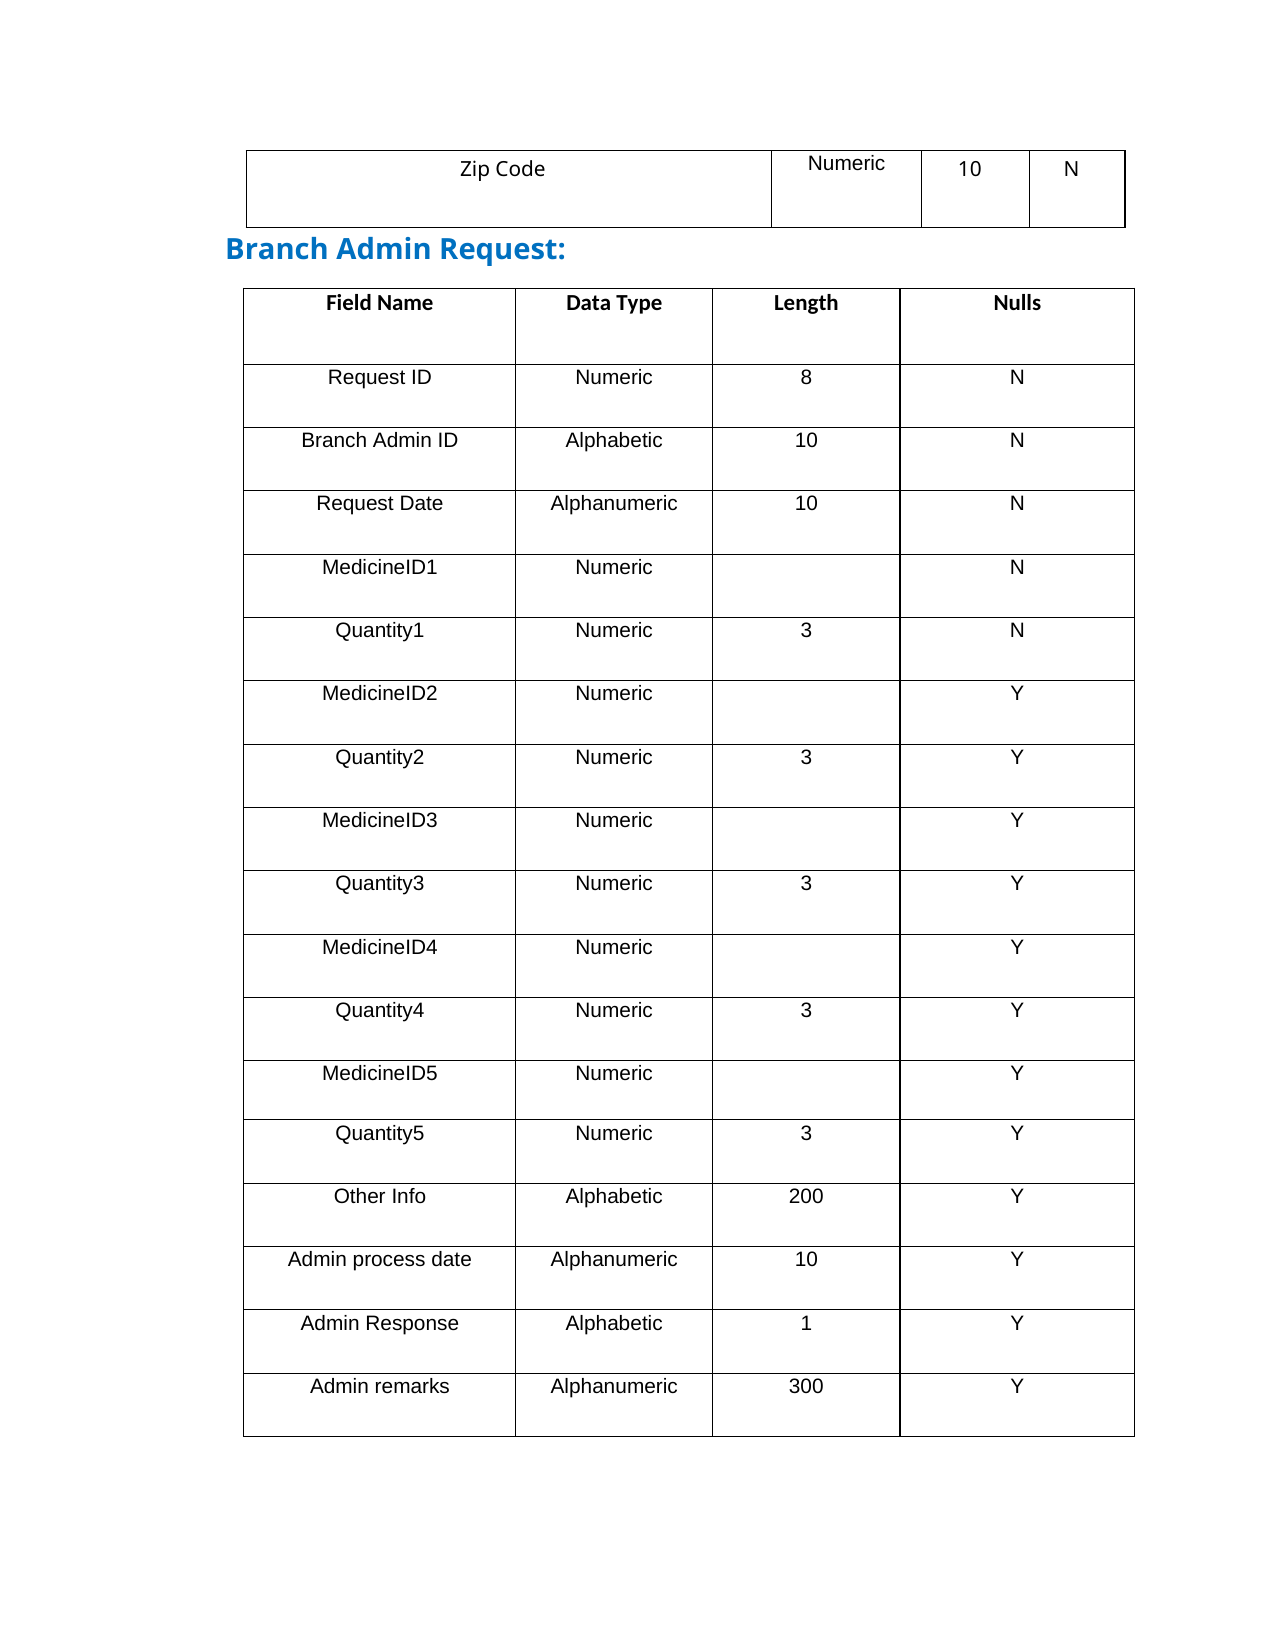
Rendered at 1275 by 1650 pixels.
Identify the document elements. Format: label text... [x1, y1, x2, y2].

table_cell Y [901, 745, 1134, 807]
table_cell [713, 681, 899, 743]
table_cell Alphanumeric [516, 1247, 712, 1309]
table_cell Numeric [516, 745, 712, 807]
table_cell Y [901, 998, 1134, 1060]
table_cell Quantity3 [244, 871, 515, 933]
table_cell Y [901, 1184, 1134, 1246]
table_cell Admin Response [244, 1310, 515, 1373]
table_cell Admin process date [244, 1247, 515, 1309]
table_cell Quantity4 [244, 998, 515, 1060]
table_header Field Name [244, 289, 515, 363]
table_cell MedicineID4 [244, 935, 515, 997]
table_cell Y [901, 871, 1134, 933]
table_cell N [901, 491, 1134, 553]
table_cell Alphanumeric [516, 491, 712, 553]
table_cell N [1030, 151, 1124, 227]
table_cell Y [901, 1247, 1134, 1309]
table_cell Numeric [772, 151, 921, 227]
table_cell Y [901, 808, 1134, 870]
table_cell Numeric [516, 681, 712, 743]
table_cell [713, 808, 899, 870]
table_cell Y [901, 1374, 1134, 1436]
table_header Length [713, 289, 899, 363]
table_cell 300 [713, 1374, 899, 1436]
table_cell 3 [713, 745, 899, 807]
table_cell Alphabetic [516, 1184, 712, 1246]
table_cell MedicineID3 [244, 808, 515, 870]
table_cell MedicineID1 [244, 555, 515, 617]
table_cell Numeric [516, 1061, 712, 1119]
table_cell Branch Admin ID [244, 428, 515, 490]
table_cell 10 [713, 428, 899, 490]
table_cell 10 [713, 491, 899, 553]
table_cell 10 [713, 1247, 899, 1309]
table_cell Numeric [516, 365, 712, 427]
table_cell [713, 555, 899, 617]
table_cell Other Info [244, 1184, 515, 1246]
table_cell Y [901, 1310, 1134, 1373]
table_cell Numeric [516, 555, 712, 617]
table_cell N [901, 428, 1134, 490]
table_cell N [901, 618, 1134, 680]
table_cell Numeric [516, 871, 712, 933]
table_cell [713, 1061, 899, 1119]
table_cell MedicineID5 [244, 1061, 515, 1119]
table_cell Quantity5 [244, 1120, 515, 1183]
table_cell Admin remarks [244, 1374, 515, 1436]
table_cell Numeric [516, 998, 712, 1060]
table_cell Alphanumeric [516, 1374, 712, 1436]
table_cell Zip Code [247, 151, 771, 227]
table_header Nulls [901, 289, 1134, 363]
table_cell MedicineID2 [244, 681, 515, 743]
table_cell 8 [713, 365, 899, 427]
table_header Data Type [516, 289, 712, 363]
table_cell Y [901, 681, 1134, 743]
table_cell 10 [922, 151, 1029, 227]
table_cell 200 [713, 1184, 899, 1246]
table_cell Request ID [244, 365, 515, 427]
table_cell 3 [713, 871, 899, 933]
table_cell N [901, 365, 1134, 427]
table_cell Numeric [516, 808, 712, 870]
table_cell 1 [713, 1310, 899, 1373]
table_cell Numeric [516, 1120, 712, 1183]
table_cell Quantity2 [244, 745, 515, 807]
table_cell Alphabetic [516, 428, 712, 490]
table_cell Request Date [244, 491, 515, 553]
table_cell 3 [713, 998, 899, 1060]
table_cell N [901, 555, 1134, 617]
table_cell 3 [713, 618, 899, 680]
text Branch Admin Request: [150, 228, 1125, 268]
table_cell Quantity1 [244, 618, 515, 680]
table_cell 3 [713, 1120, 899, 1183]
table_cell Alphabetic [516, 1310, 712, 1373]
table_cell Numeric [516, 618, 712, 680]
table_cell [713, 935, 899, 997]
table_cell Numeric [516, 935, 712, 997]
table_cell Y [901, 1120, 1134, 1183]
table_cell Y [901, 1061, 1134, 1119]
table_cell Y [901, 935, 1134, 997]
